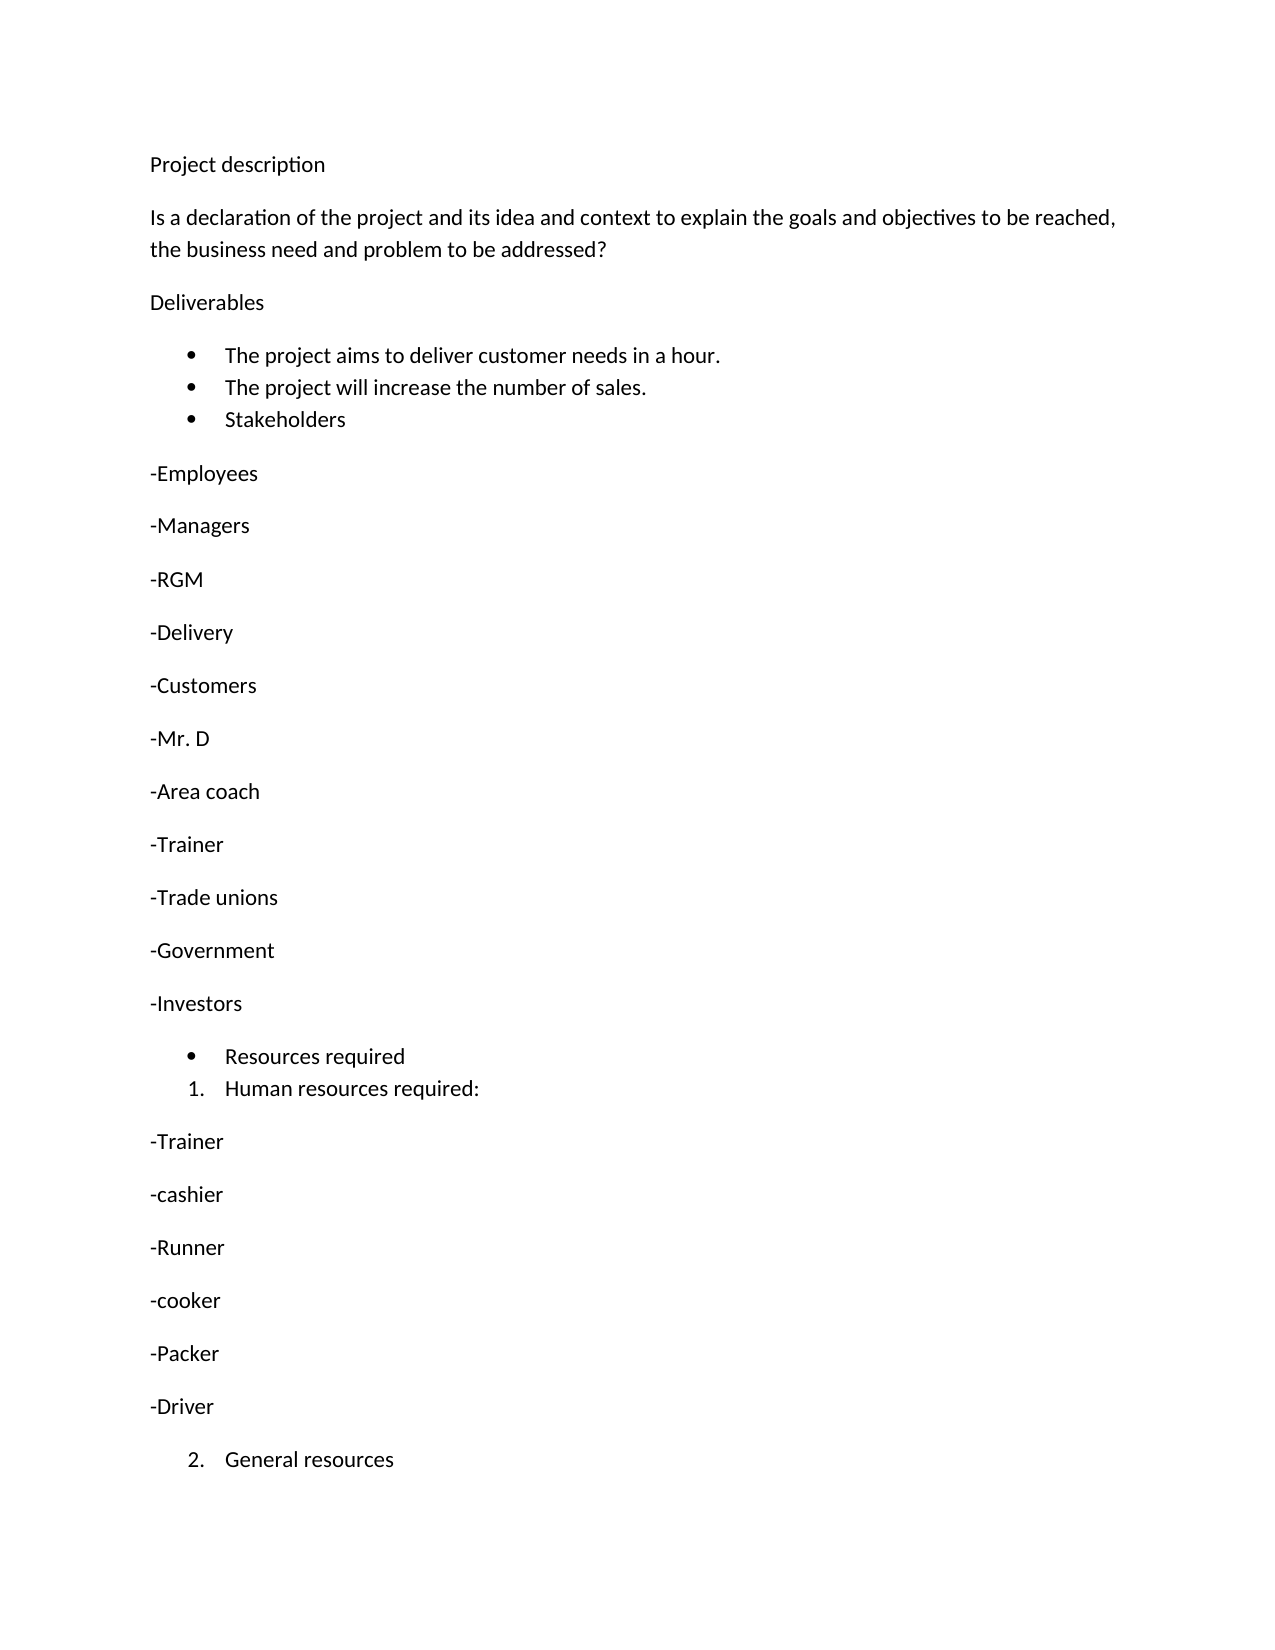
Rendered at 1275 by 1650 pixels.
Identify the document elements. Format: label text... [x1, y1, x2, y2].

text -Employees [150, 459, 1125, 487]
text -Trainer [150, 1127, 1125, 1155]
text -RGM [150, 565, 1125, 593]
text -Customers [150, 671, 1125, 699]
list Human resources required: [187, 1074, 1125, 1102]
text -Delivery [150, 618, 1125, 646]
text -Trainer [150, 830, 1125, 858]
text -Managers [150, 512, 1125, 540]
text -Trade unions [150, 883, 1125, 911]
text Project description [150, 150, 1125, 178]
text -Runner [150, 1233, 1125, 1261]
text Deliverables [150, 288, 1125, 316]
list Resources required [187, 1042, 1125, 1070]
text -Government [150, 936, 1125, 964]
list Stakeholders [187, 406, 1125, 434]
text -Packer [150, 1339, 1125, 1367]
list The project aims to deliver customer needs in a hour. [187, 341, 1125, 369]
list The project will increase the number of sales. [187, 373, 1125, 401]
text Is a declaration of the project and its idea and context to explain the goals and objectives to be reached, the business need and problem to be addressed? [150, 203, 1125, 263]
text -Mr. D [150, 724, 1125, 752]
text -cooker [150, 1286, 1125, 1314]
text -Driver [150, 1392, 1125, 1420]
text -Area coach [150, 777, 1125, 805]
text -cashier [150, 1180, 1125, 1208]
list General resources [187, 1445, 1125, 1473]
text -Investors [150, 989, 1125, 1017]
